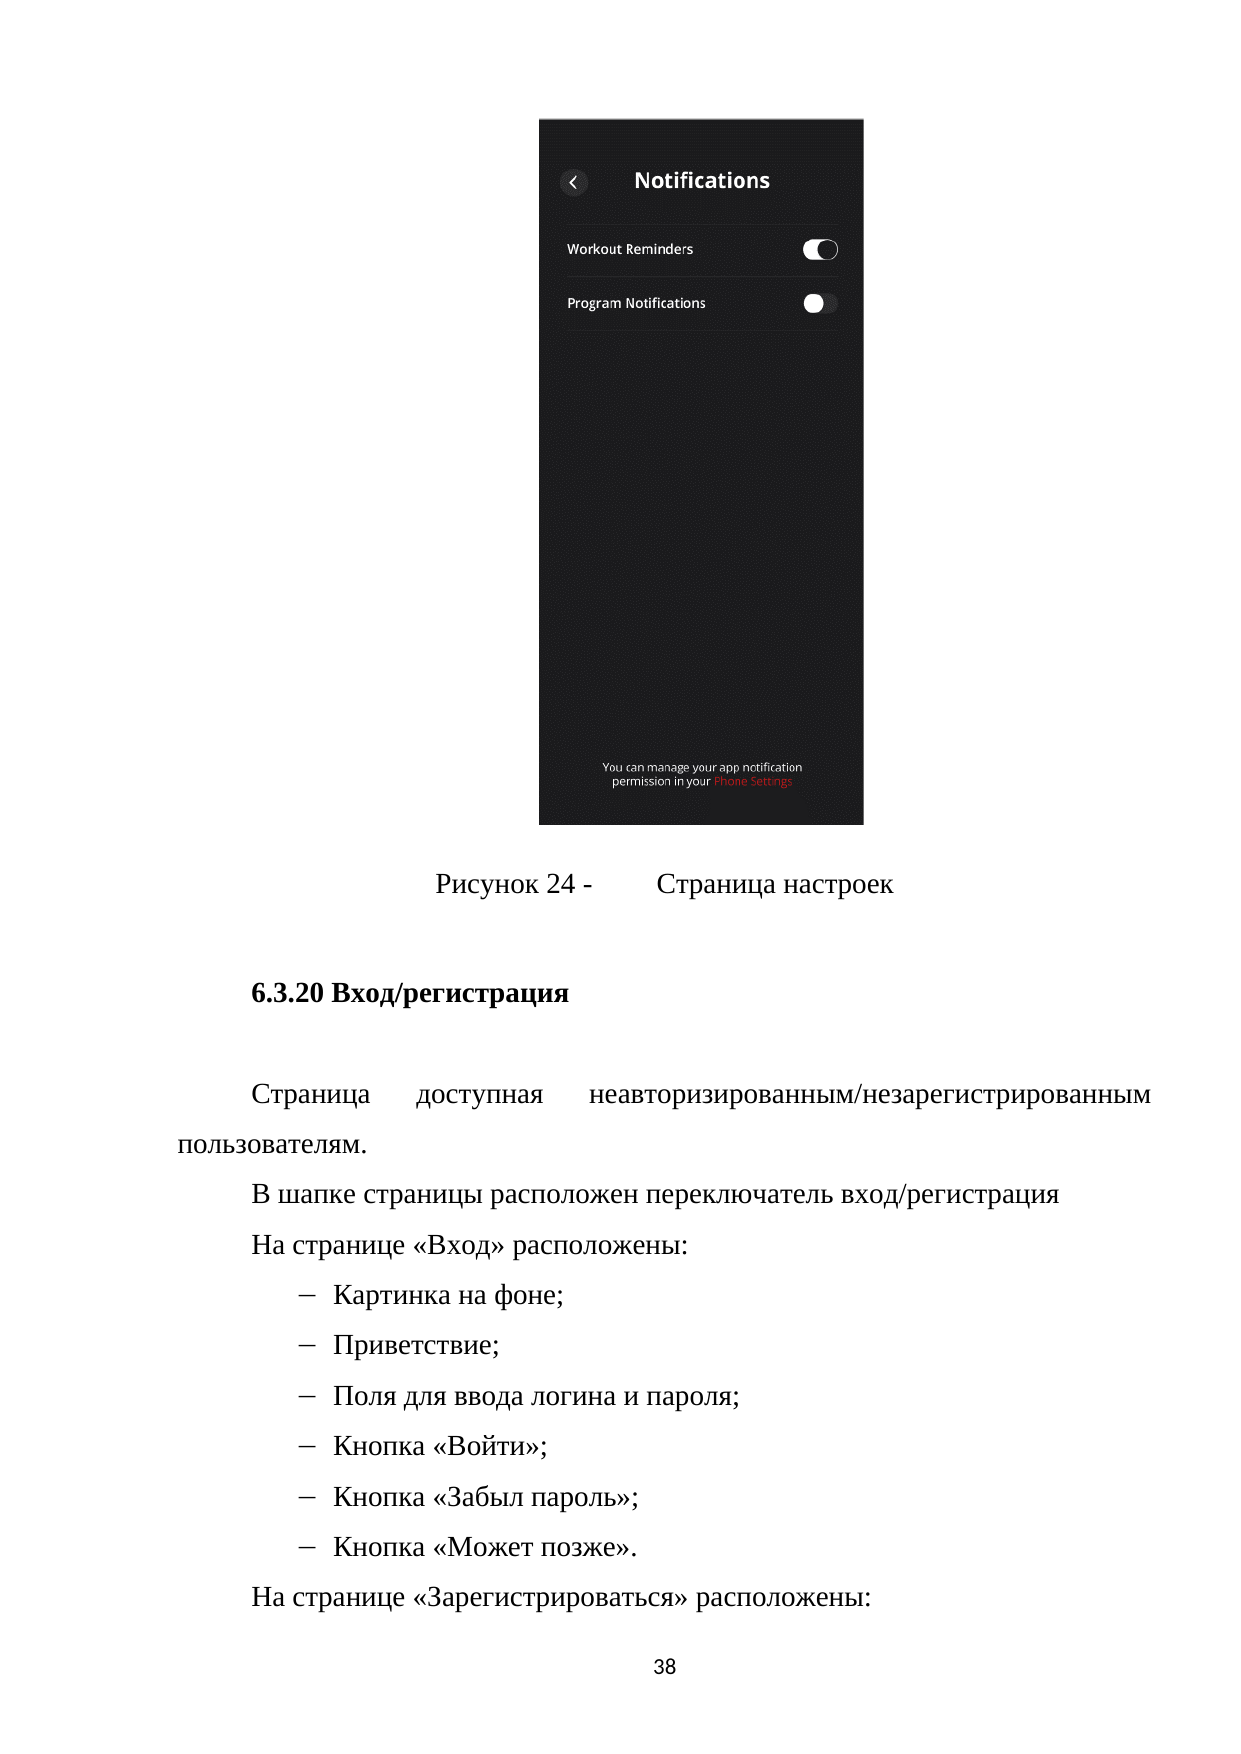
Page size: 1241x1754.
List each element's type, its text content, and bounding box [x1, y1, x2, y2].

text В шапке страницы расположен переключатель вход/регистрация [177, 1176, 1152, 1210]
text Страница доступная неавторизированным/незарегистрированным пользователям. [177, 1076, 1152, 1160]
text Кнопка «Забыл пароль»; [295, 1479, 1152, 1512]
picture [539, 118, 864, 825]
text Картинка на фоне; [295, 1277, 1152, 1311]
text На странице «Зарегистрироваться» расположены: [177, 1579, 1152, 1613]
text Кнопка «Может позже». [295, 1529, 1152, 1563]
text Поля для ввода логина и пароля; [295, 1378, 1152, 1412]
text На странице «Вход» расположены: [177, 1227, 1152, 1260]
text Кнопка «Войти»; [295, 1428, 1152, 1462]
text Вход/регистрация [215, 975, 1152, 1009]
text Страница настроек [177, 866, 1152, 900]
text Приветствие; [295, 1327, 1152, 1361]
